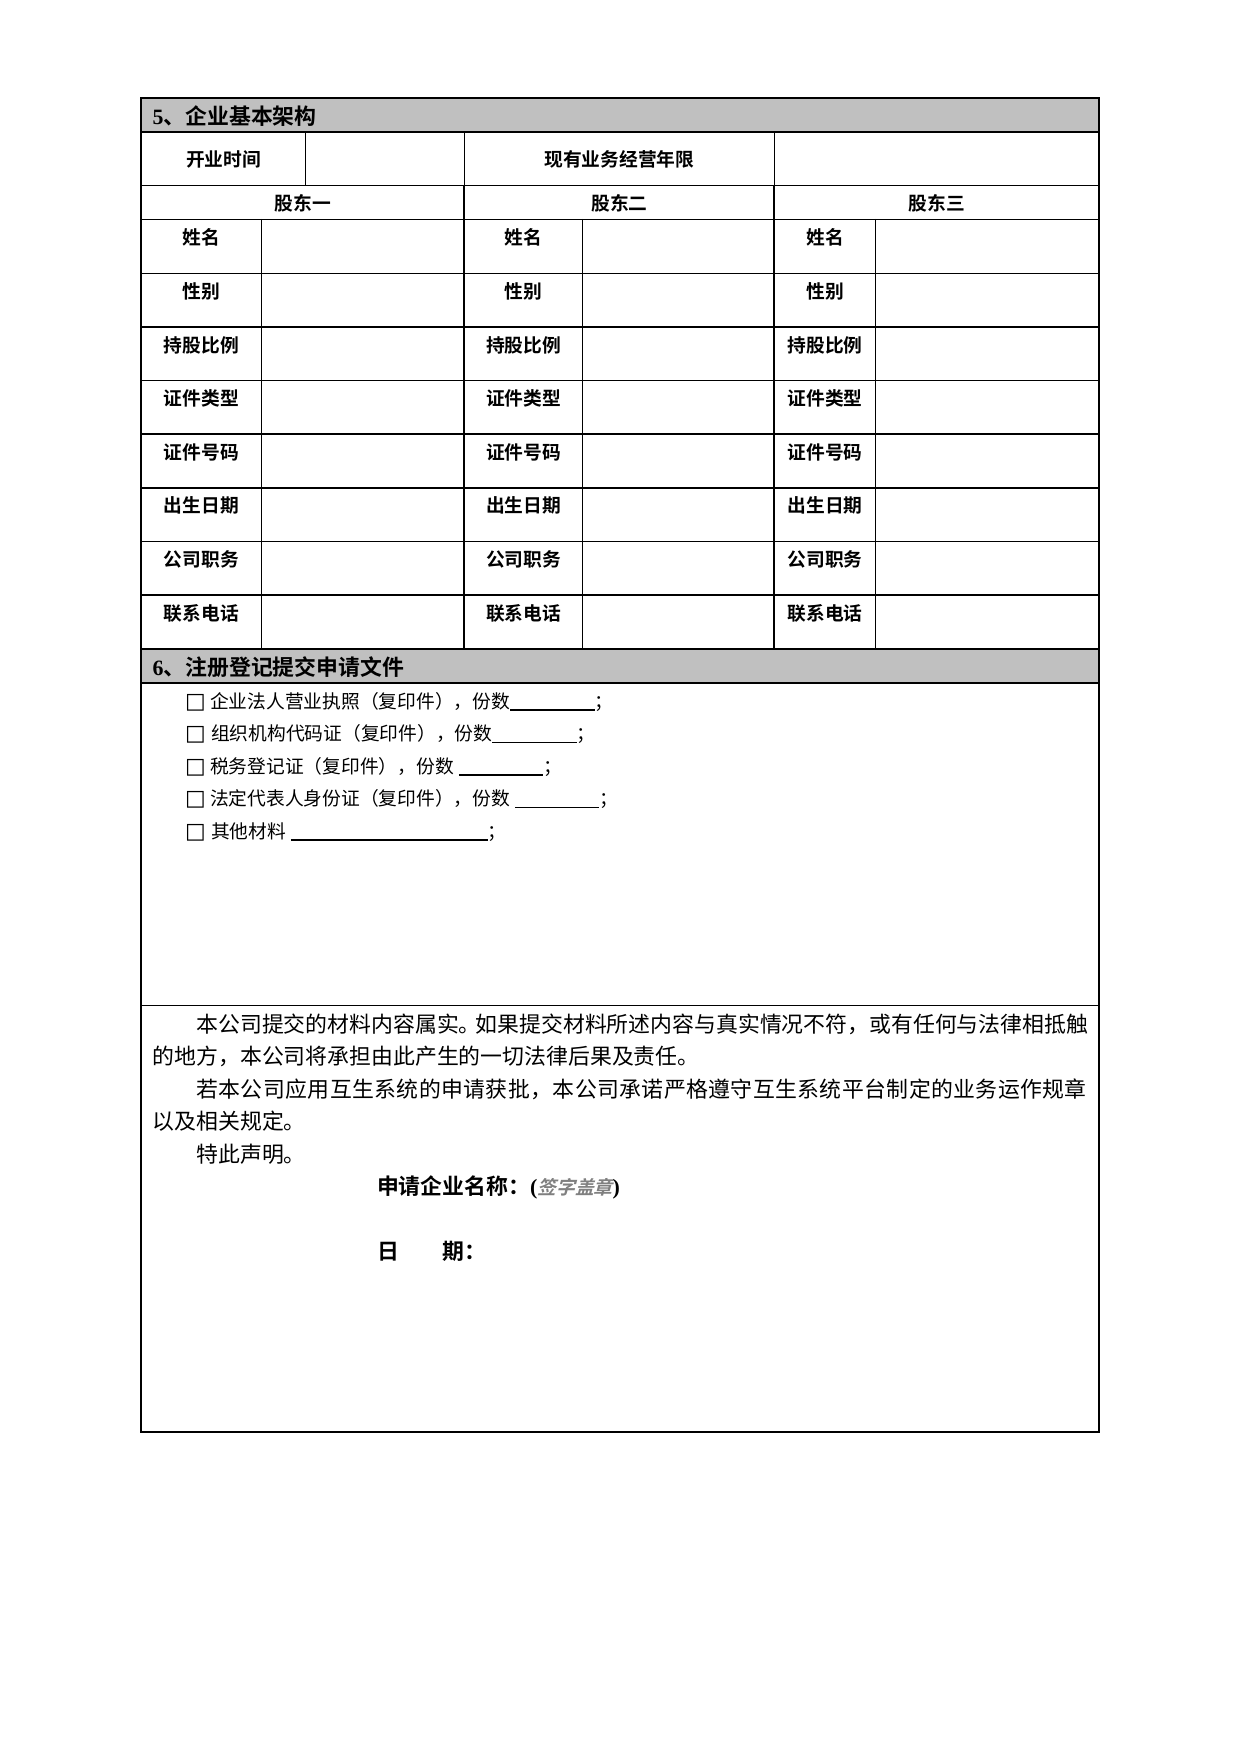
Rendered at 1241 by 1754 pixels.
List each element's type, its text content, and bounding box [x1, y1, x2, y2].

table_cell 本公司提交的材料内容属实。如果提交材料所述内容与真实情况不符，或有任何与法律相抵触的地方，本公司将承担由此产生的一切法律后果及责任。 若本公司应用互生系统的申请获批，本公司承诺严格遵守互生系统平台制定的业务运作规章以及相关规定。 特此声明。 申请企业名称：(签字盖章) 日 期： [142, 1006, 1098, 1431]
table_cell 联系电话 [775, 596, 875, 648]
table_cell [262, 220, 463, 272]
table_cell 股东二 [465, 186, 773, 219]
table_cell [876, 596, 1098, 648]
table_cell [876, 542, 1098, 594]
table_cell [583, 489, 773, 541]
table_cell [583, 220, 773, 272]
table_cell 性别 [465, 274, 582, 326]
table_cell 证件类型 [142, 381, 261, 433]
table_cell 性别 [142, 274, 261, 326]
table_cell [262, 596, 463, 648]
table_cell [876, 489, 1098, 541]
table_cell [876, 274, 1098, 326]
table_cell 证件号码 [142, 435, 261, 487]
table_cell 姓名 [465, 220, 582, 272]
table_cell 出生日期 [142, 489, 261, 541]
table_cell 现有业务经营年限 [465, 133, 774, 185]
table_cell 姓名 [142, 220, 261, 272]
table_cell 证件号码 [465, 435, 582, 487]
table_cell 证件类型 [775, 381, 875, 433]
table_cell 姓名 [775, 220, 875, 272]
table_cell [583, 435, 773, 487]
table_cell 6、注册登记提交申请文件 [142, 650, 1098, 682]
table_cell 证件类型 [465, 381, 582, 433]
table_cell [876, 328, 1098, 380]
table_cell [583, 274, 773, 326]
table_cell [262, 381, 463, 433]
table_cell 公司职务 [465, 542, 582, 594]
table_cell 联系电话 [465, 596, 582, 648]
table_cell 5、企业基本架构 [142, 99, 1098, 131]
table_cell [583, 542, 773, 594]
table_cell 公司职务 [775, 542, 875, 594]
table_cell 公司职务 [142, 542, 261, 594]
table_cell [876, 435, 1098, 487]
table_cell 联系电话 [142, 596, 261, 648]
table_cell 股东一 [142, 186, 463, 219]
table_cell 性别 [775, 274, 875, 326]
table_cell 开业时间 [142, 133, 305, 185]
table_cell [306, 133, 464, 185]
table_cell [876, 220, 1098, 272]
table_cell [775, 133, 1098, 185]
table_cell [262, 489, 463, 541]
table_cell [262, 328, 463, 380]
table_cell 出生日期 [465, 489, 582, 541]
table_cell □ 企业法人营业执照（复印件），份数 ； □ 组织机构代码证（复印件），份数 ； □ 税务登记证（复印件），份数 ； □ 法定代表人身份证（复印件），份数 ； □ 其他材料 ； [142, 684, 1098, 1005]
table_cell 持股比例 [775, 328, 875, 380]
table_cell [583, 596, 773, 648]
table_cell 出生日期 [775, 489, 875, 541]
table_cell [262, 274, 463, 326]
table_cell [262, 435, 463, 487]
table_cell [583, 381, 773, 433]
table_cell 股东三 [775, 186, 1098, 219]
table_cell 证件号码 [775, 435, 875, 487]
table_cell 持股比例 [465, 328, 582, 380]
table_cell [583, 328, 773, 380]
table_cell [262, 542, 463, 594]
table_cell 持股比例 [142, 328, 261, 380]
table_cell [876, 381, 1098, 433]
